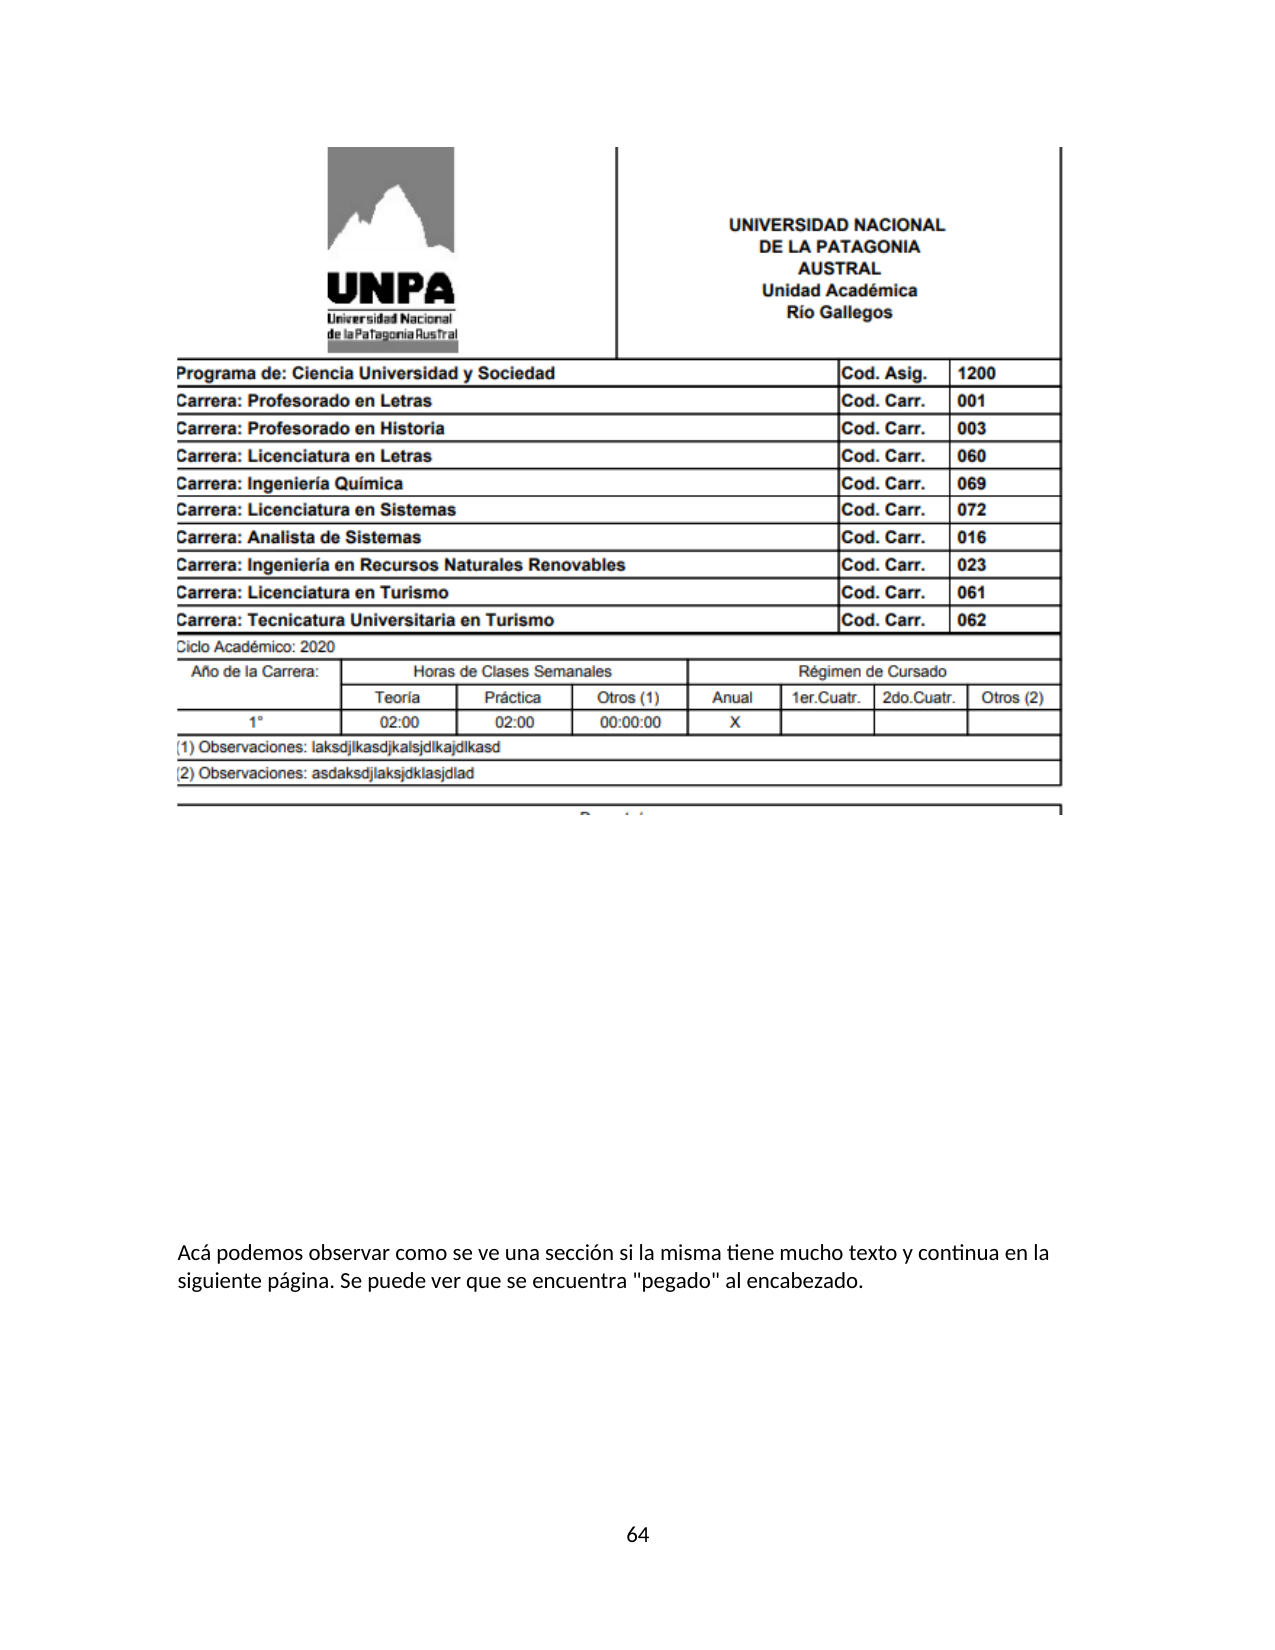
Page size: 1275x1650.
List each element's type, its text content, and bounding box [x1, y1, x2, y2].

text Acá podemos observar como se ve una sección si la misma tiene mucho texto y continua en la siguiente página. Se puede ver que se encuentra "pegado" al encabezado. [177, 1238, 1098, 1294]
picture [177, 147, 1063, 815]
